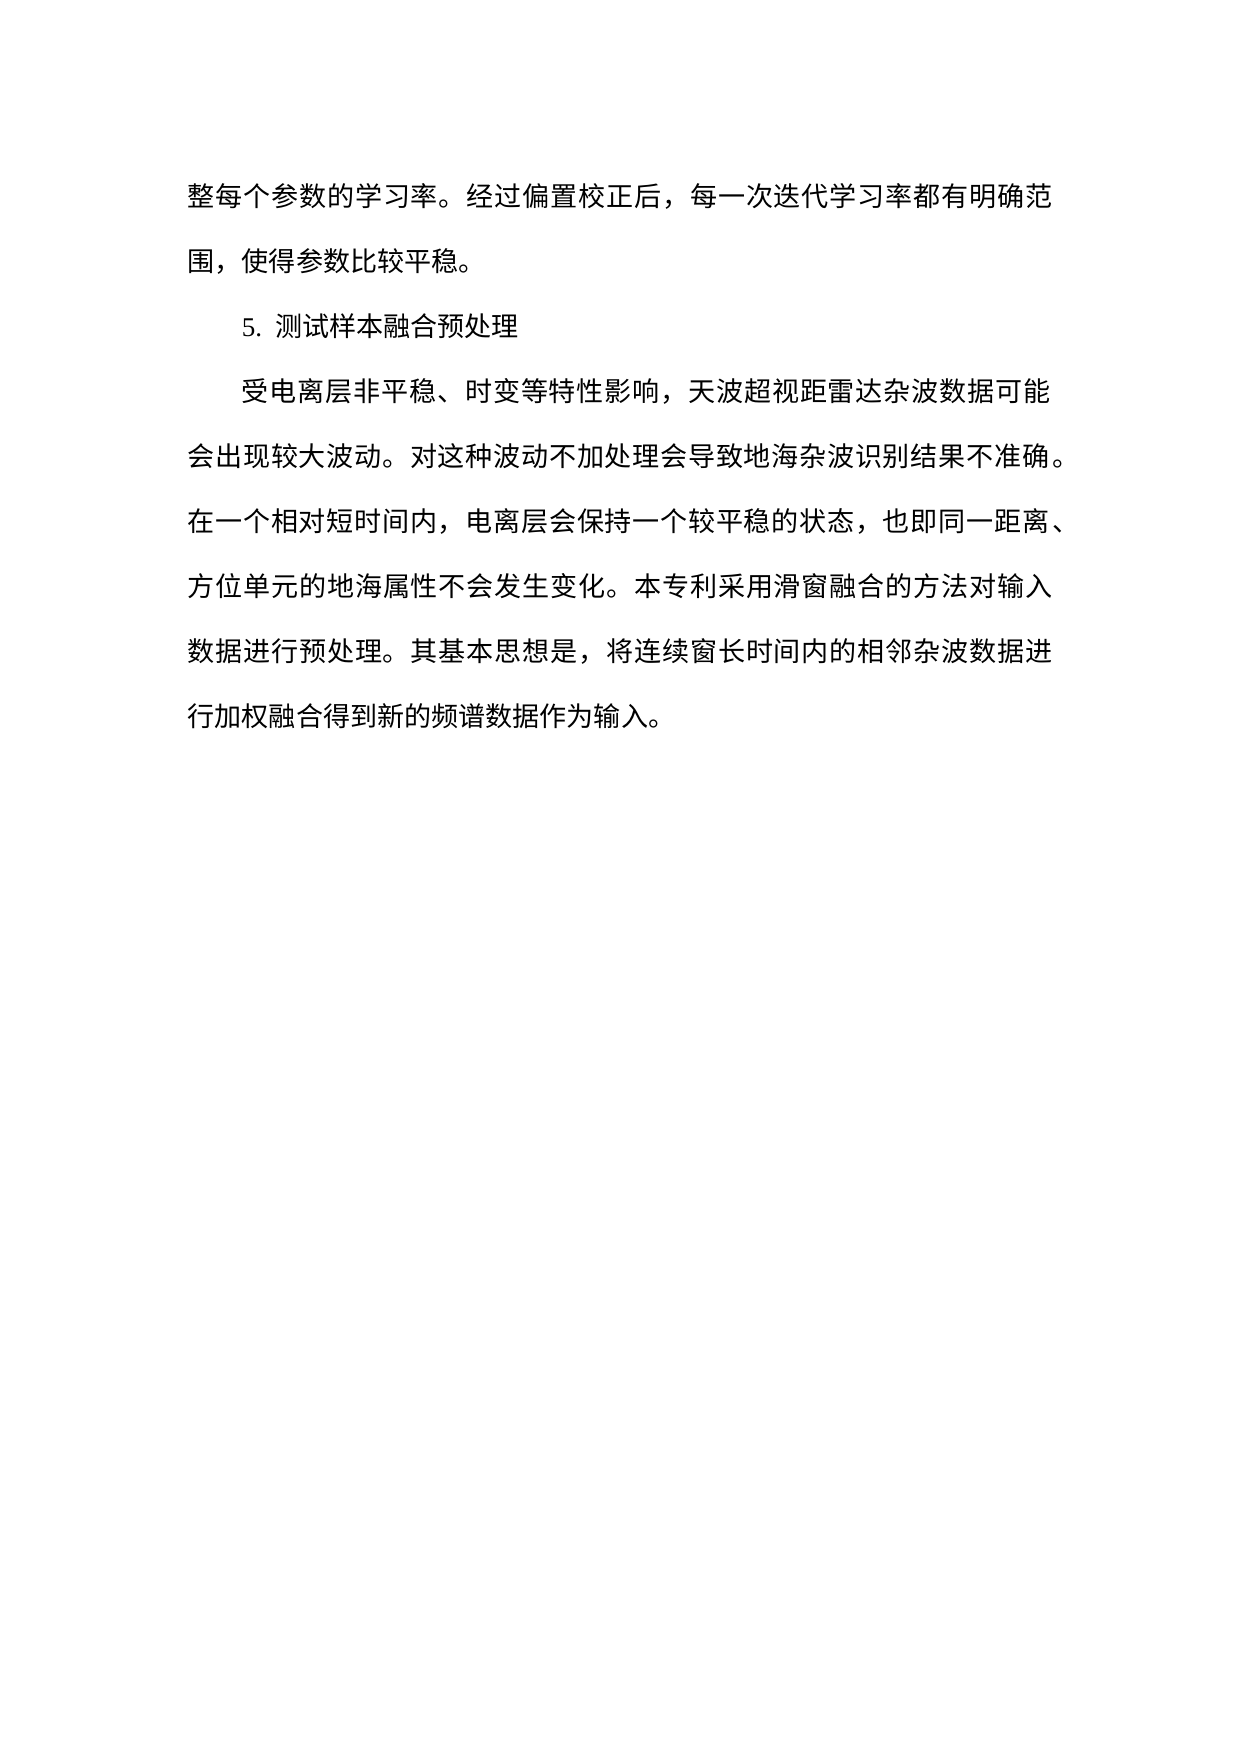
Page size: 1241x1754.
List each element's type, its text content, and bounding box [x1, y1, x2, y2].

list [187, 162, 1053, 292]
list 受电离层非平稳、时变等特性影响，天波超视距雷达杂波数据可能会出现较大波动。对这种波动不加处理会导致地海杂波识别结果不准确。在一个相对短时间内，电离层会保持一个较平稳的状态，也即同一距离、方位单元的地海属性不会发生变化。本专利采用滑窗融合的方法对输入数据进行预处理。其基本思想是，将连续窗长时间内的相邻杂波数据进行加权融合得到新的频谱数据作为输入。 [187, 357, 1053, 747]
list 测试样本融合预处理 [187, 292, 1053, 357]
